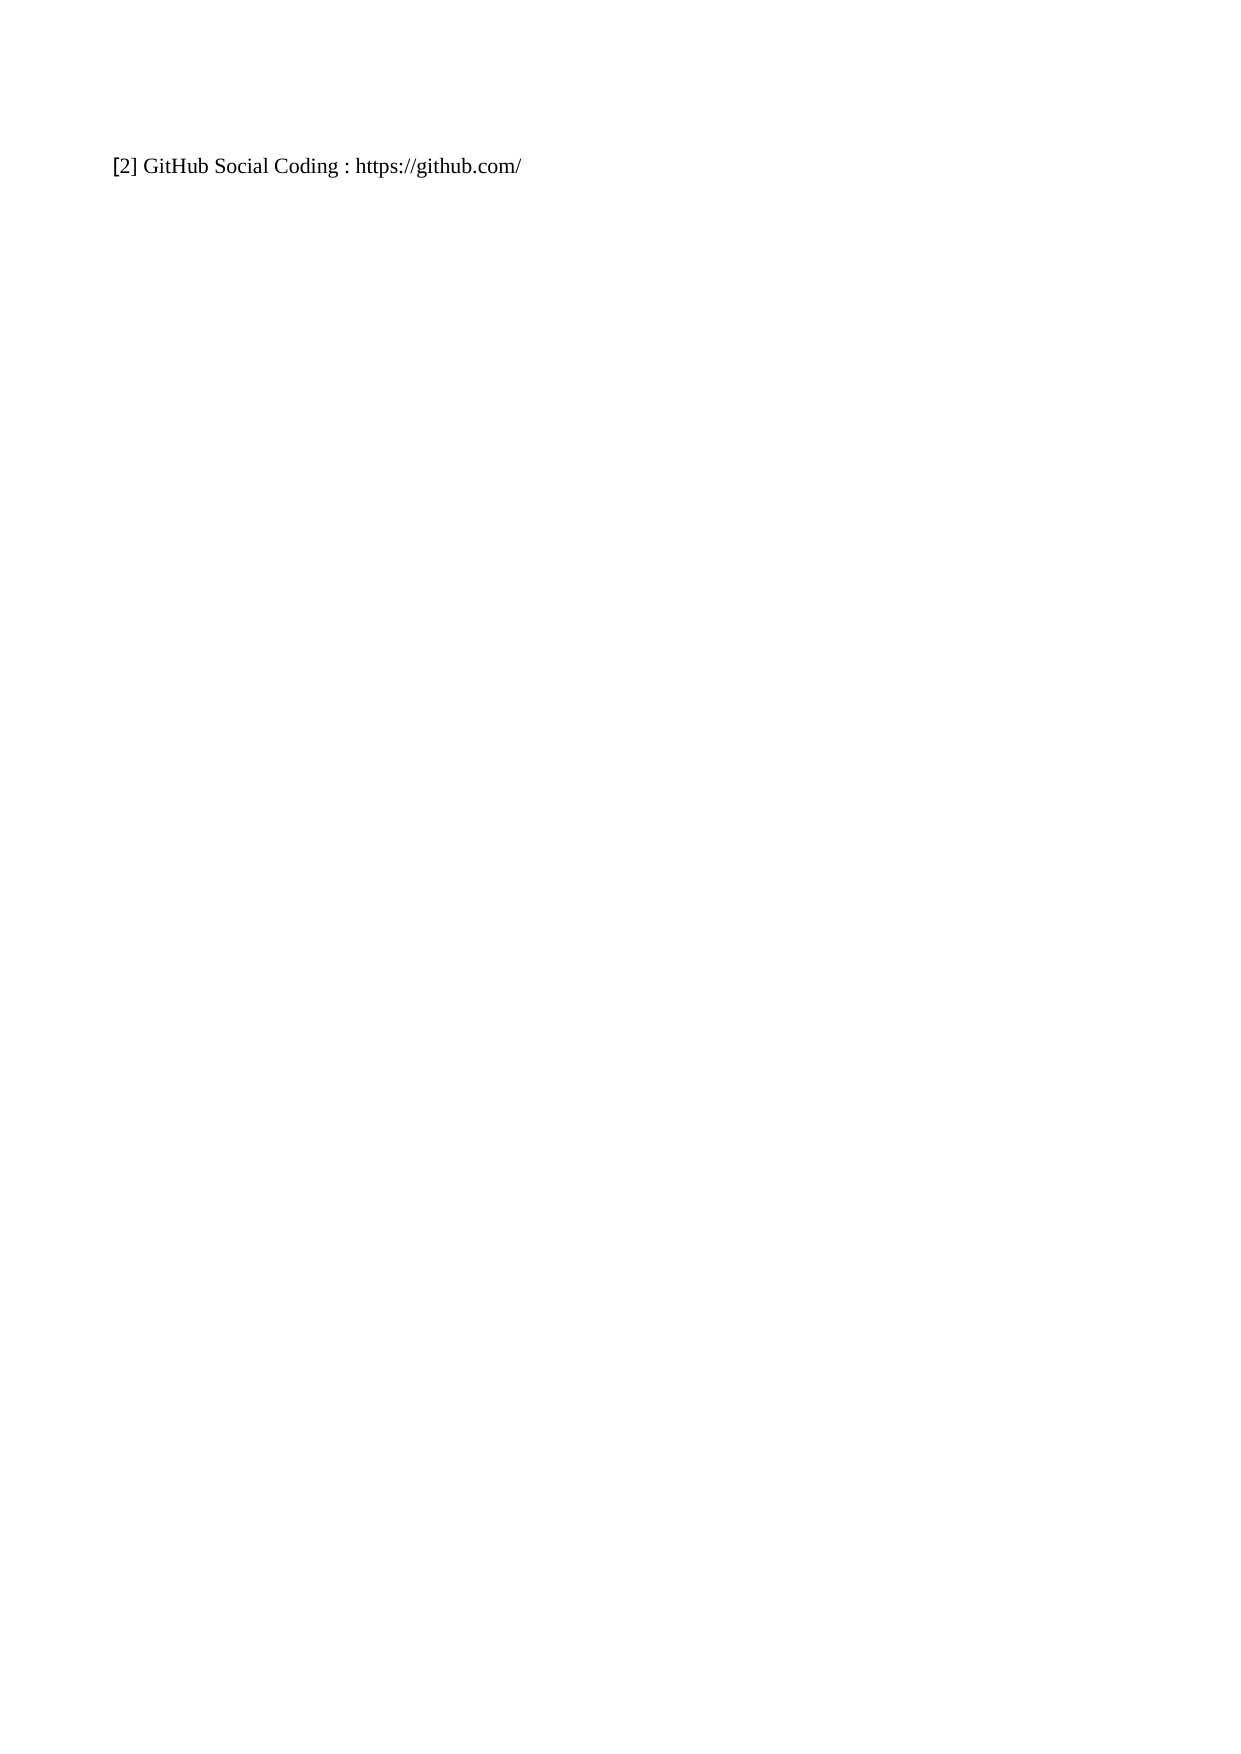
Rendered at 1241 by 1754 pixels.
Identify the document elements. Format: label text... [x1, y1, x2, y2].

text [2] GitHub Social Coding : https://github.com/ [112, 146, 598, 183]
